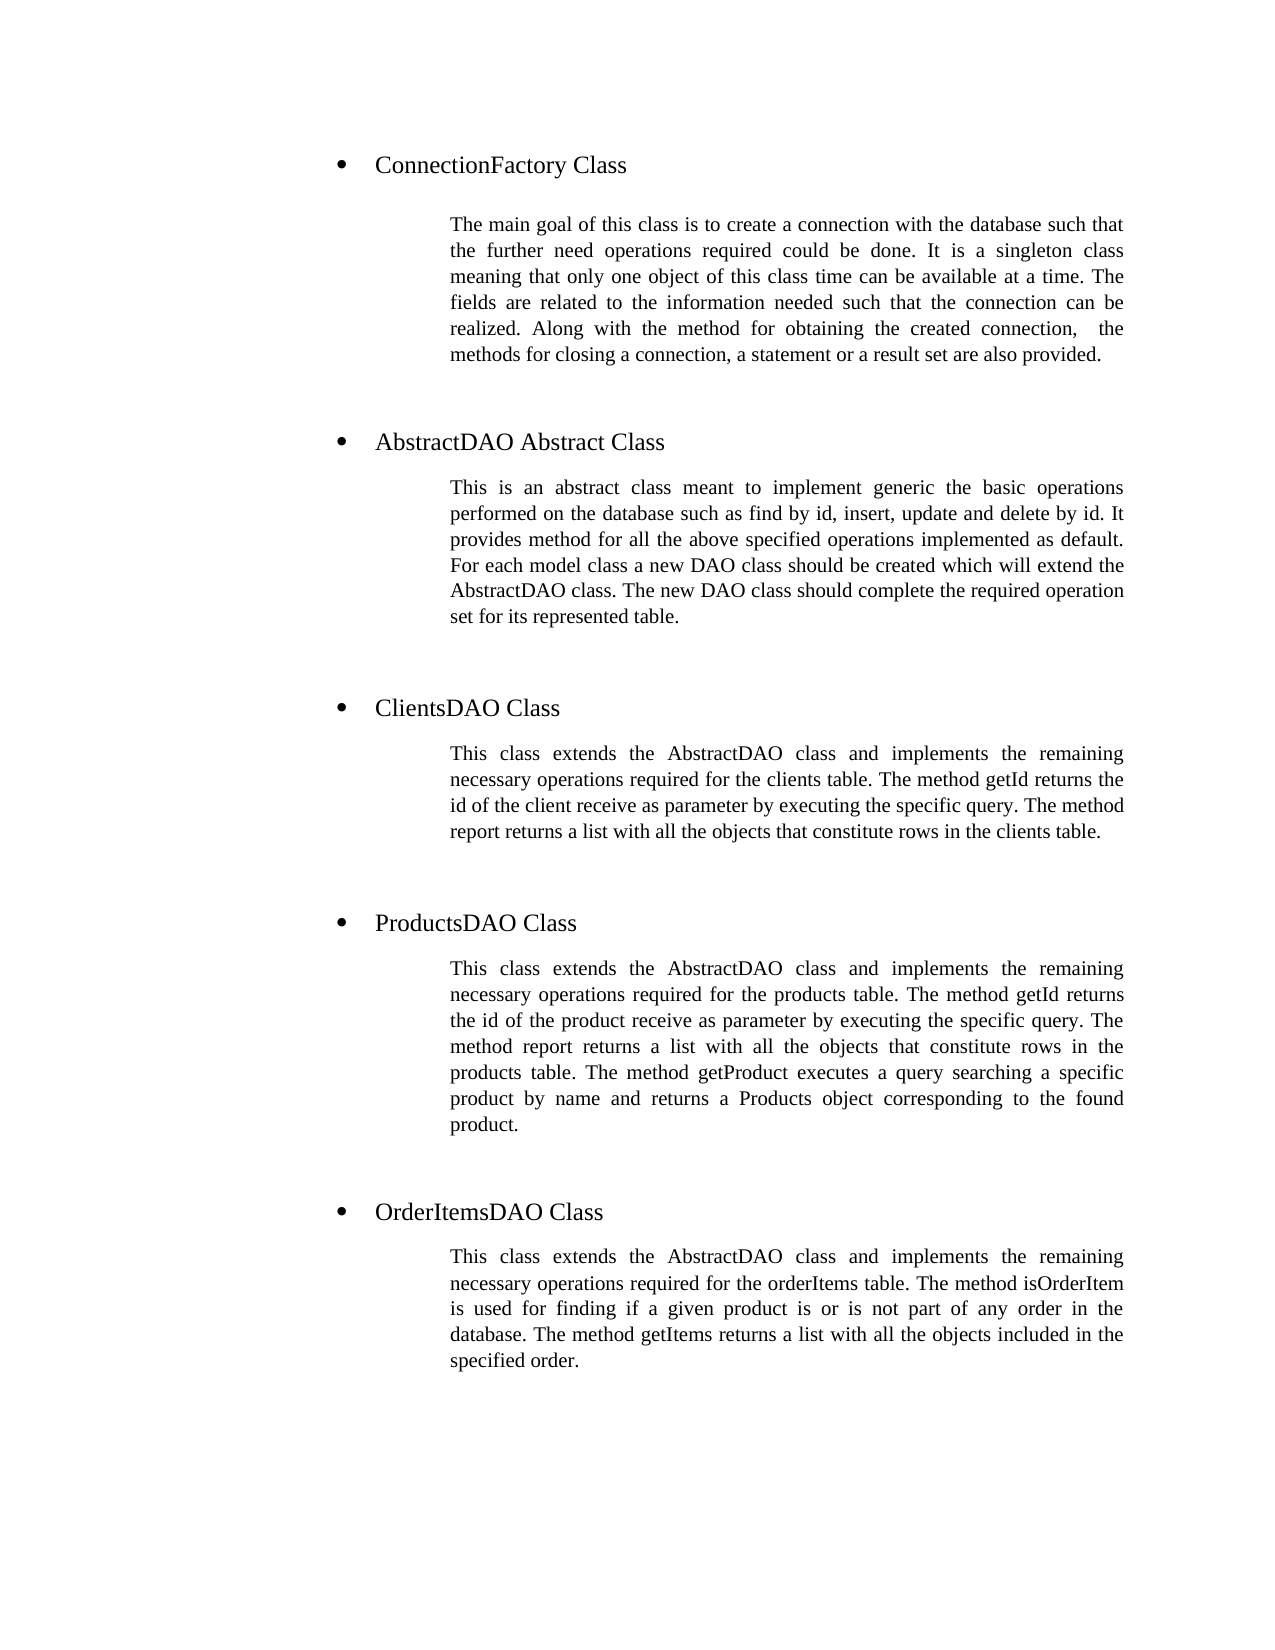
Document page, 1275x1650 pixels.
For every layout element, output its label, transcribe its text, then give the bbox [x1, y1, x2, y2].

list ConnectionFactory Class [337, 150, 1125, 179]
text This class extends the AbstractDAO class and implements the remaining necessary operations required for the orderItems table. The method isOrderItem is used for finding if a given product is or is not part of any order in the database. The method getItems returns a list with all the objects included in the specified order. [450, 1244, 1125, 1372]
text This class extends the AbstractDAO class and implements the remaining necessary operations required for the clients table. The method getId returns the id of the client receive as parameter by executing the specific query. The method report returns a list with all the objects that constitute rows in the clients table. [450, 741, 1125, 843]
list OrderItemsDAO Class [337, 1197, 1125, 1226]
text This is an abstract class meant to implement generic the basic operations performed on the database such as find by id, insert, update and delete by id. It provides method for all the above specified operations implemented as default. For each model class a new DAO class should be created which will extend the AbstractDAO class. The new DAO class should complete the required operation set for its represented table. [450, 475, 1125, 628]
list ClientsDAO Class [337, 693, 1125, 722]
list ProductsDAO Class [337, 908, 1125, 937]
list AbstractDAO Abstract Class [337, 427, 1125, 456]
text This class extends the AbstractDAO class and implements the remaining necessary operations required for the products table. The method getId returns the id of the product receive as parameter by executing the specific query. The method report returns a list with all the objects that constitute rows in the products table. The method getProduct executes a query searching a specific product by name and returns a Products object corresponding to the found product. [450, 956, 1125, 1136]
list The main goal of this class is to create a connection with the database such that the further need operations required could be done. It is a singleton class meaning that only one object of this class time can be available at a time. The fields are related to the information needed such that the connection can be realized. Along with the method for obtaining the created connection, the methods for closing a connection, a statement or a result set are also provided. [450, 212, 1125, 366]
